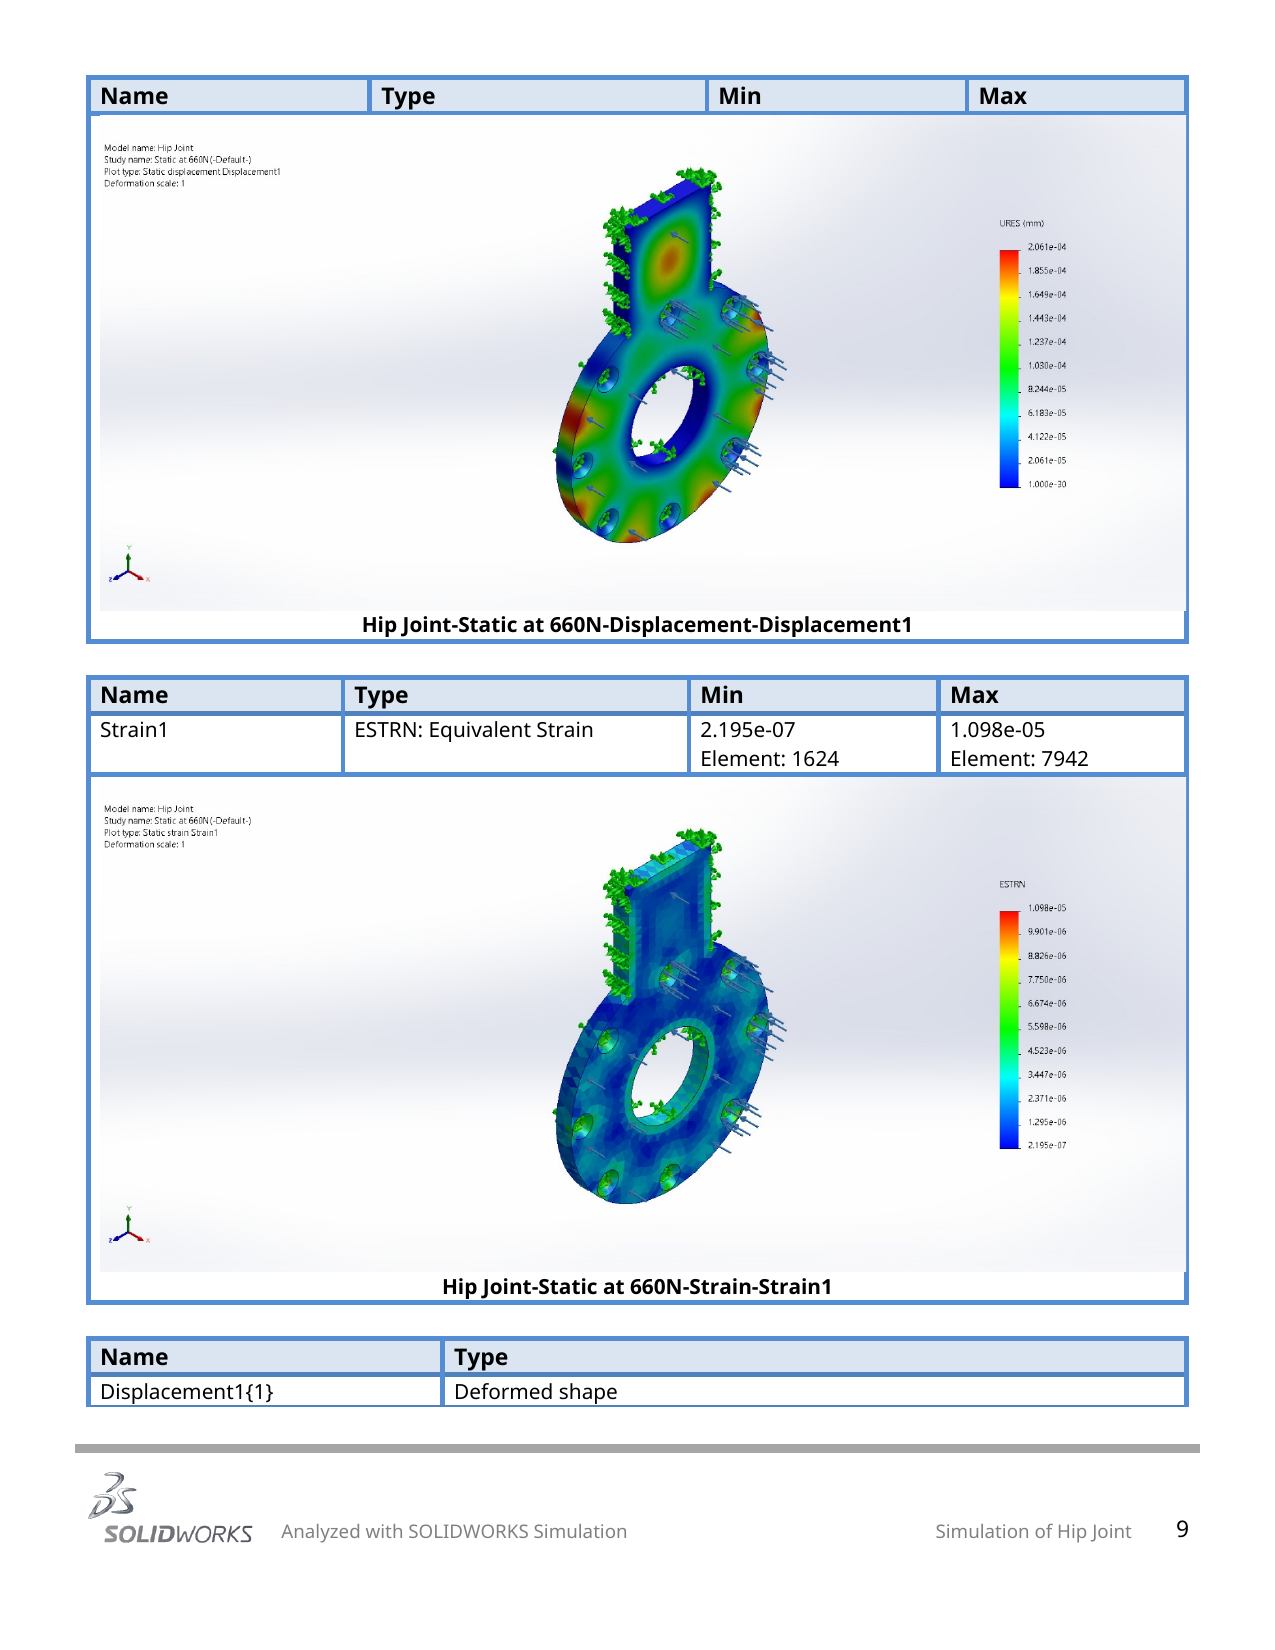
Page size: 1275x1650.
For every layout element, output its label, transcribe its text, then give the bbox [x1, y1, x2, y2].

table_header Study Results [75, 75, 1200, 1407]
picture [100, 777, 1187, 1272]
picture [86, 1453, 254, 1544]
picture [100, 115, 1187, 611]
